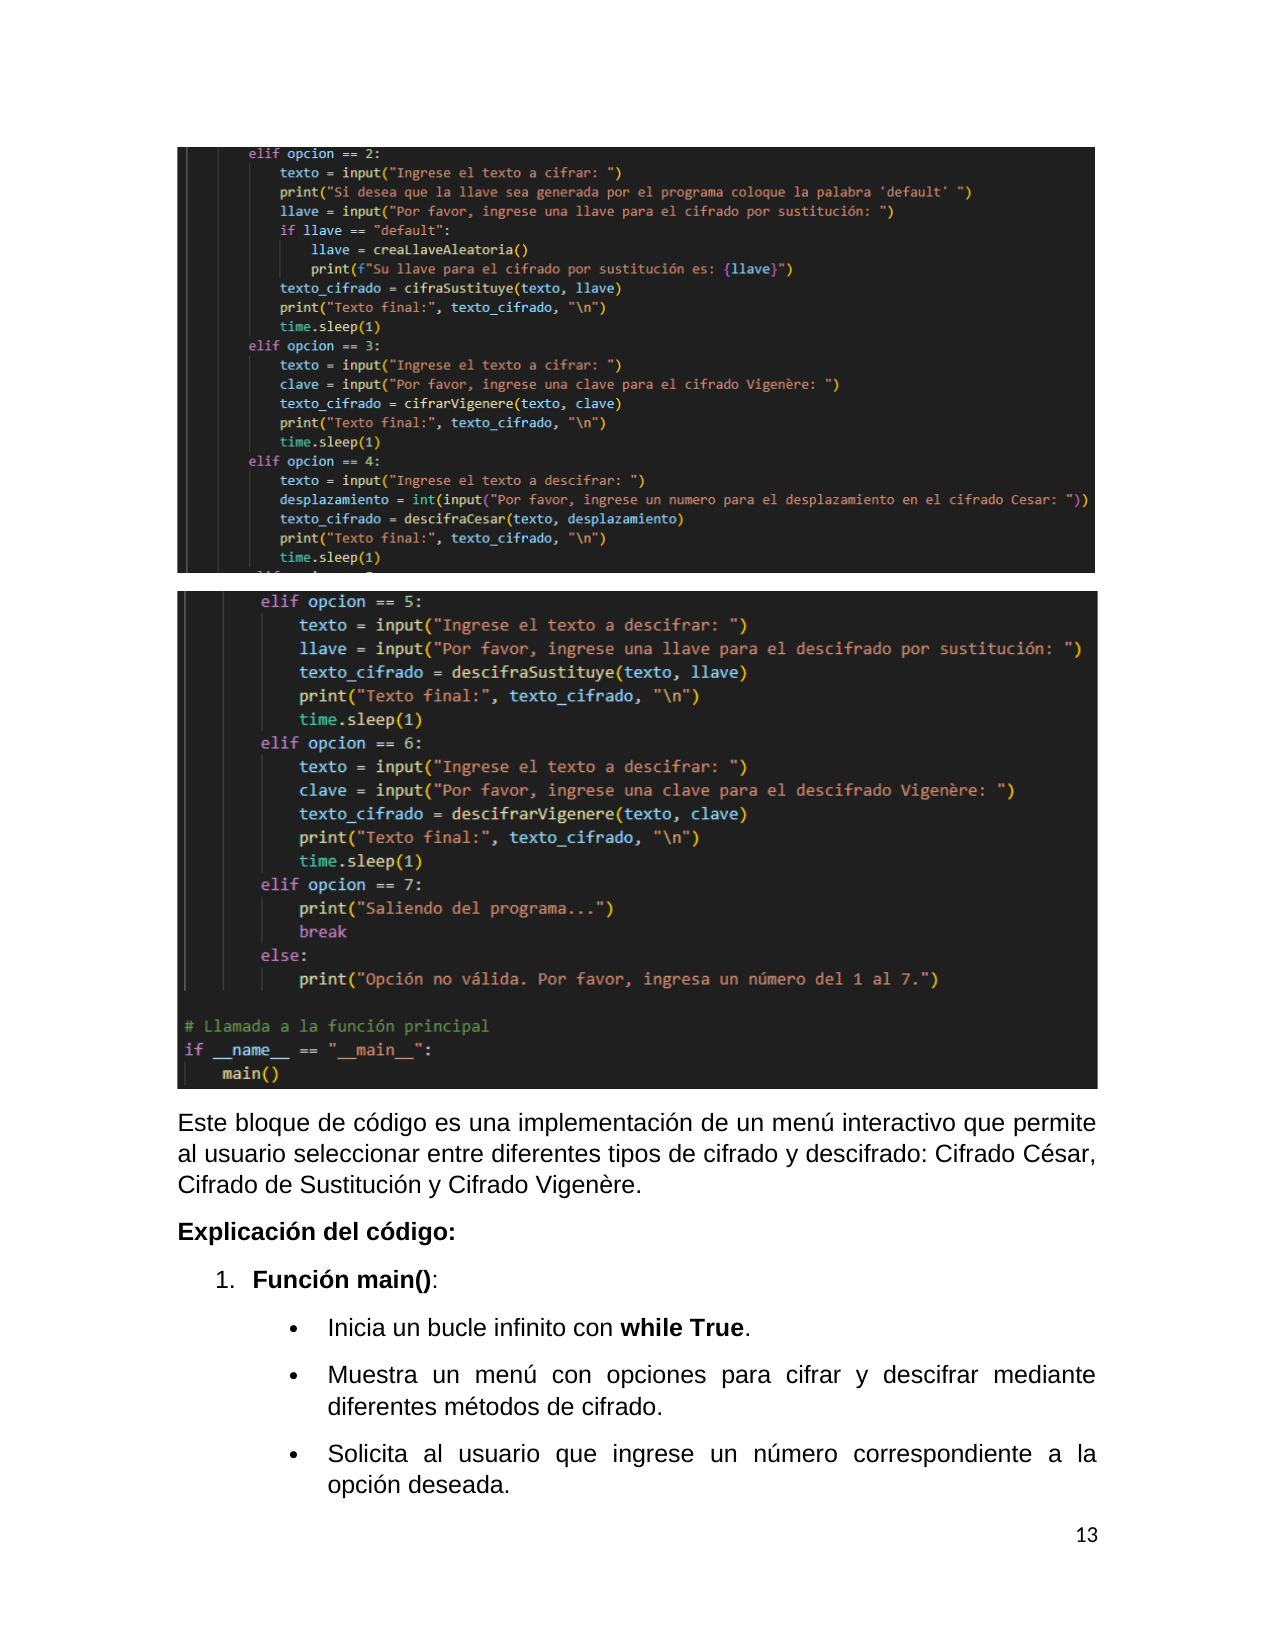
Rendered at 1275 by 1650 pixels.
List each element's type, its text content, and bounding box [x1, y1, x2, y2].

text Explicación del código: [177, 1217, 1098, 1246]
list Solicita al usuario que ingrese un número correspondiente a la opción deseada. [290, 1439, 1098, 1499]
list Muestra un menú con opciones para cifrar y descifrar mediante diferentes métodos de cifrado. [290, 1360, 1098, 1420]
list Función main(): [215, 1265, 1098, 1294]
list Inicia un bucle infinito con while True. [290, 1313, 1098, 1341]
picture [177, 591, 1098, 1089]
picture [177, 147, 1095, 573]
text Este bloque de código es una implementación de un menú interactivo que permite al usuario seleccionar entre diferentes tipos de cifrado y descifrado: Cifrado César, Cifrado de Sustitución y Cifrado Vigenère. [177, 1107, 1098, 1198]
